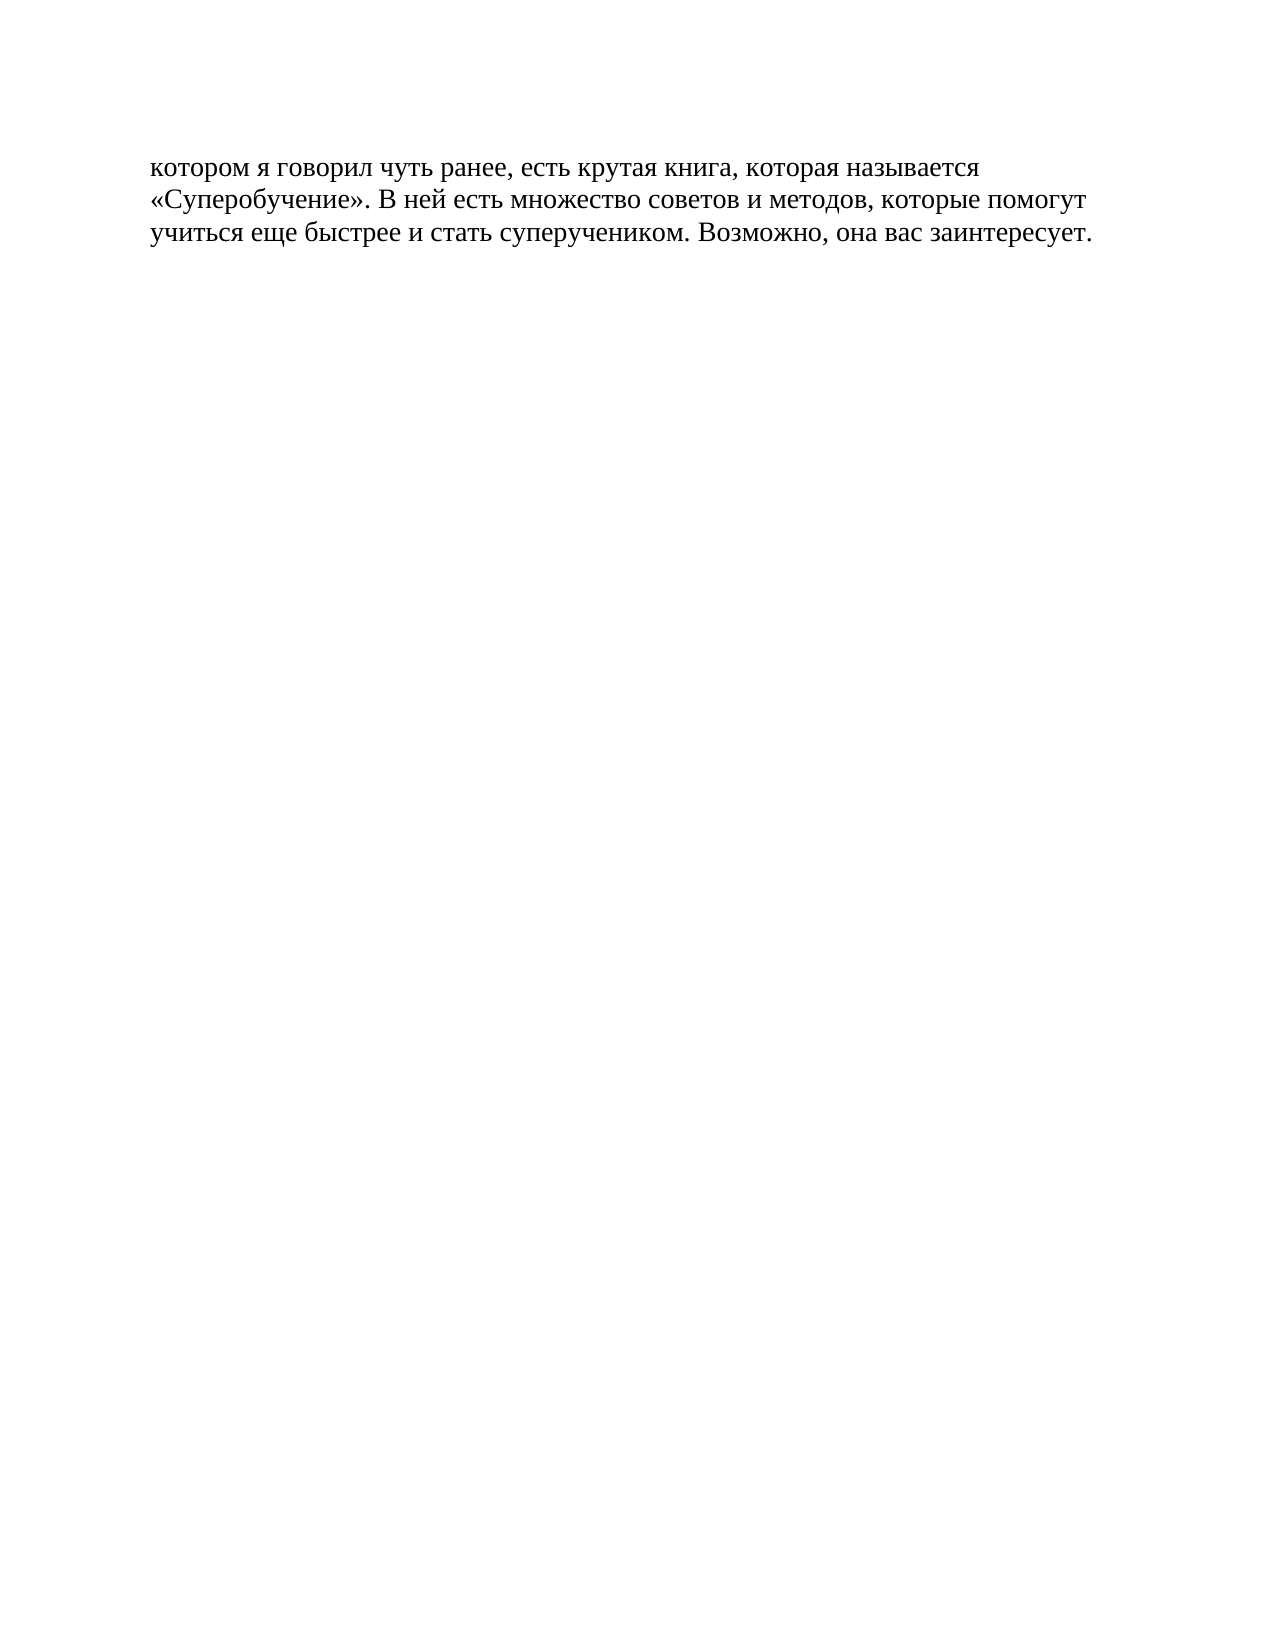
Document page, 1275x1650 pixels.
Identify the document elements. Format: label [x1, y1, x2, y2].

text [150, 150, 1125, 247]
